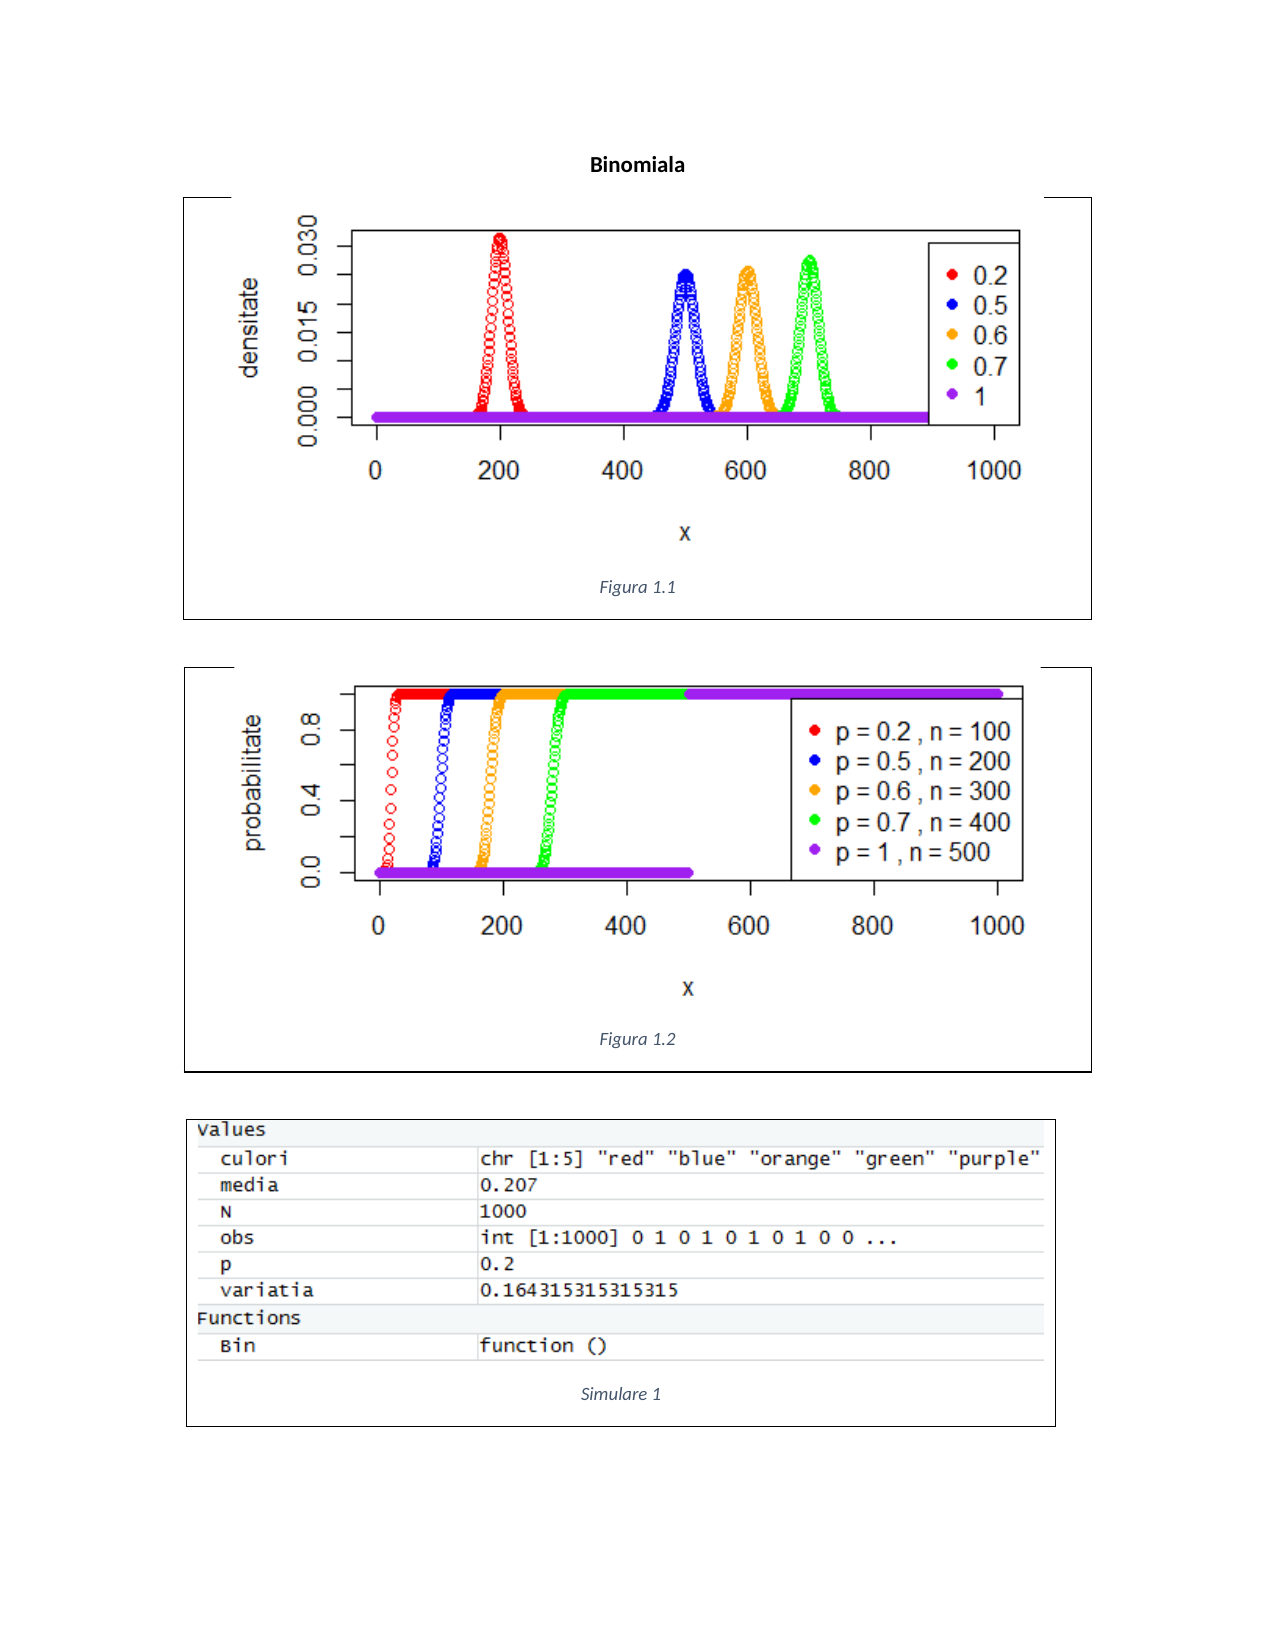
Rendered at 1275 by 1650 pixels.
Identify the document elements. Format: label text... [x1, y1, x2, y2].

table_header Simulare 1 [187, 1120, 1055, 1426]
picture [231, 197, 1044, 555]
picture [234, 667, 1041, 1007]
text Binomiala [112, 150, 1162, 178]
table_header Figura 1.1 [184, 198, 1091, 619]
picture [197, 1120, 1044, 1361]
table_header Figura 1.2 [185, 668, 1091, 1071]
